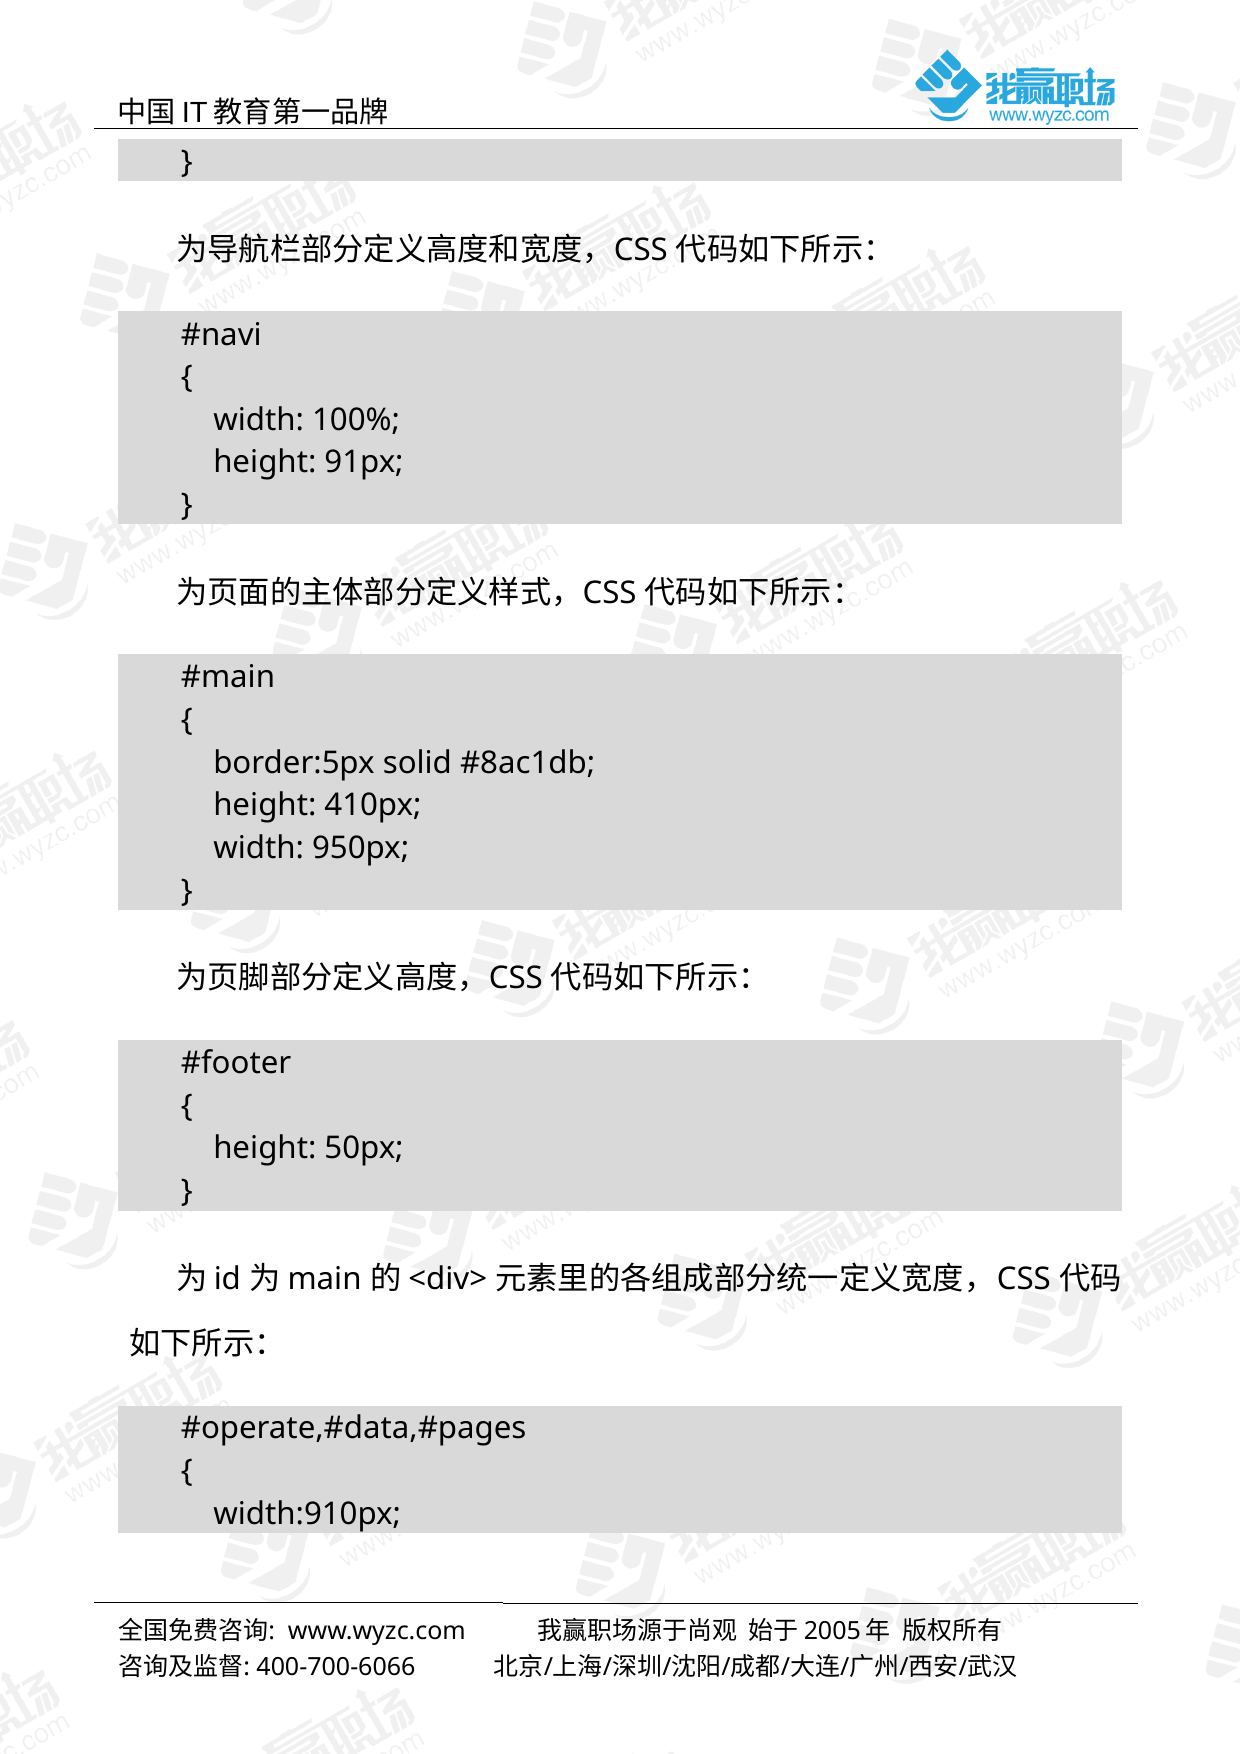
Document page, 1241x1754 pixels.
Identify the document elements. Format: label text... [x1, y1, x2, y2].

text } [118, 482, 1122, 524]
text } [118, 139, 1122, 181]
text { [118, 354, 1122, 397]
text } [118, 867, 1122, 910]
text 为页脚部分定义高度，CSS 代码如下所示： [129, 943, 1122, 1008]
text #operate,#data,#pages [118, 1406, 1122, 1448]
text #main [118, 654, 1122, 697]
text height: 91px; [118, 439, 1122, 482]
text width: 950px; [118, 825, 1122, 867]
picture [911, 45, 1123, 129]
text { [118, 697, 1122, 740]
text 为导航栏部分定义高度和宽度，CSS 代码如下所示： [129, 214, 1122, 279]
text 为id 为 main 的 <div> 元素里的各组成部分统一定义宽度，CSS 代码如下所示： [129, 1243, 1122, 1373]
text 为页面的主体部分定义样式，CSS 代码如下所示： [129, 557, 1122, 622]
text #navi [118, 311, 1122, 354]
text width:910px; [118, 1491, 1122, 1533]
text { [118, 1448, 1122, 1491]
text height: 410px; [118, 782, 1122, 825]
text width: 100%; [118, 397, 1122, 439]
text { [118, 1083, 1122, 1125]
text #footer [118, 1040, 1122, 1083]
text } [118, 1168, 1122, 1211]
text height: 50px; [118, 1125, 1122, 1168]
text border:5px solid #8ac1db; [118, 740, 1122, 782]
